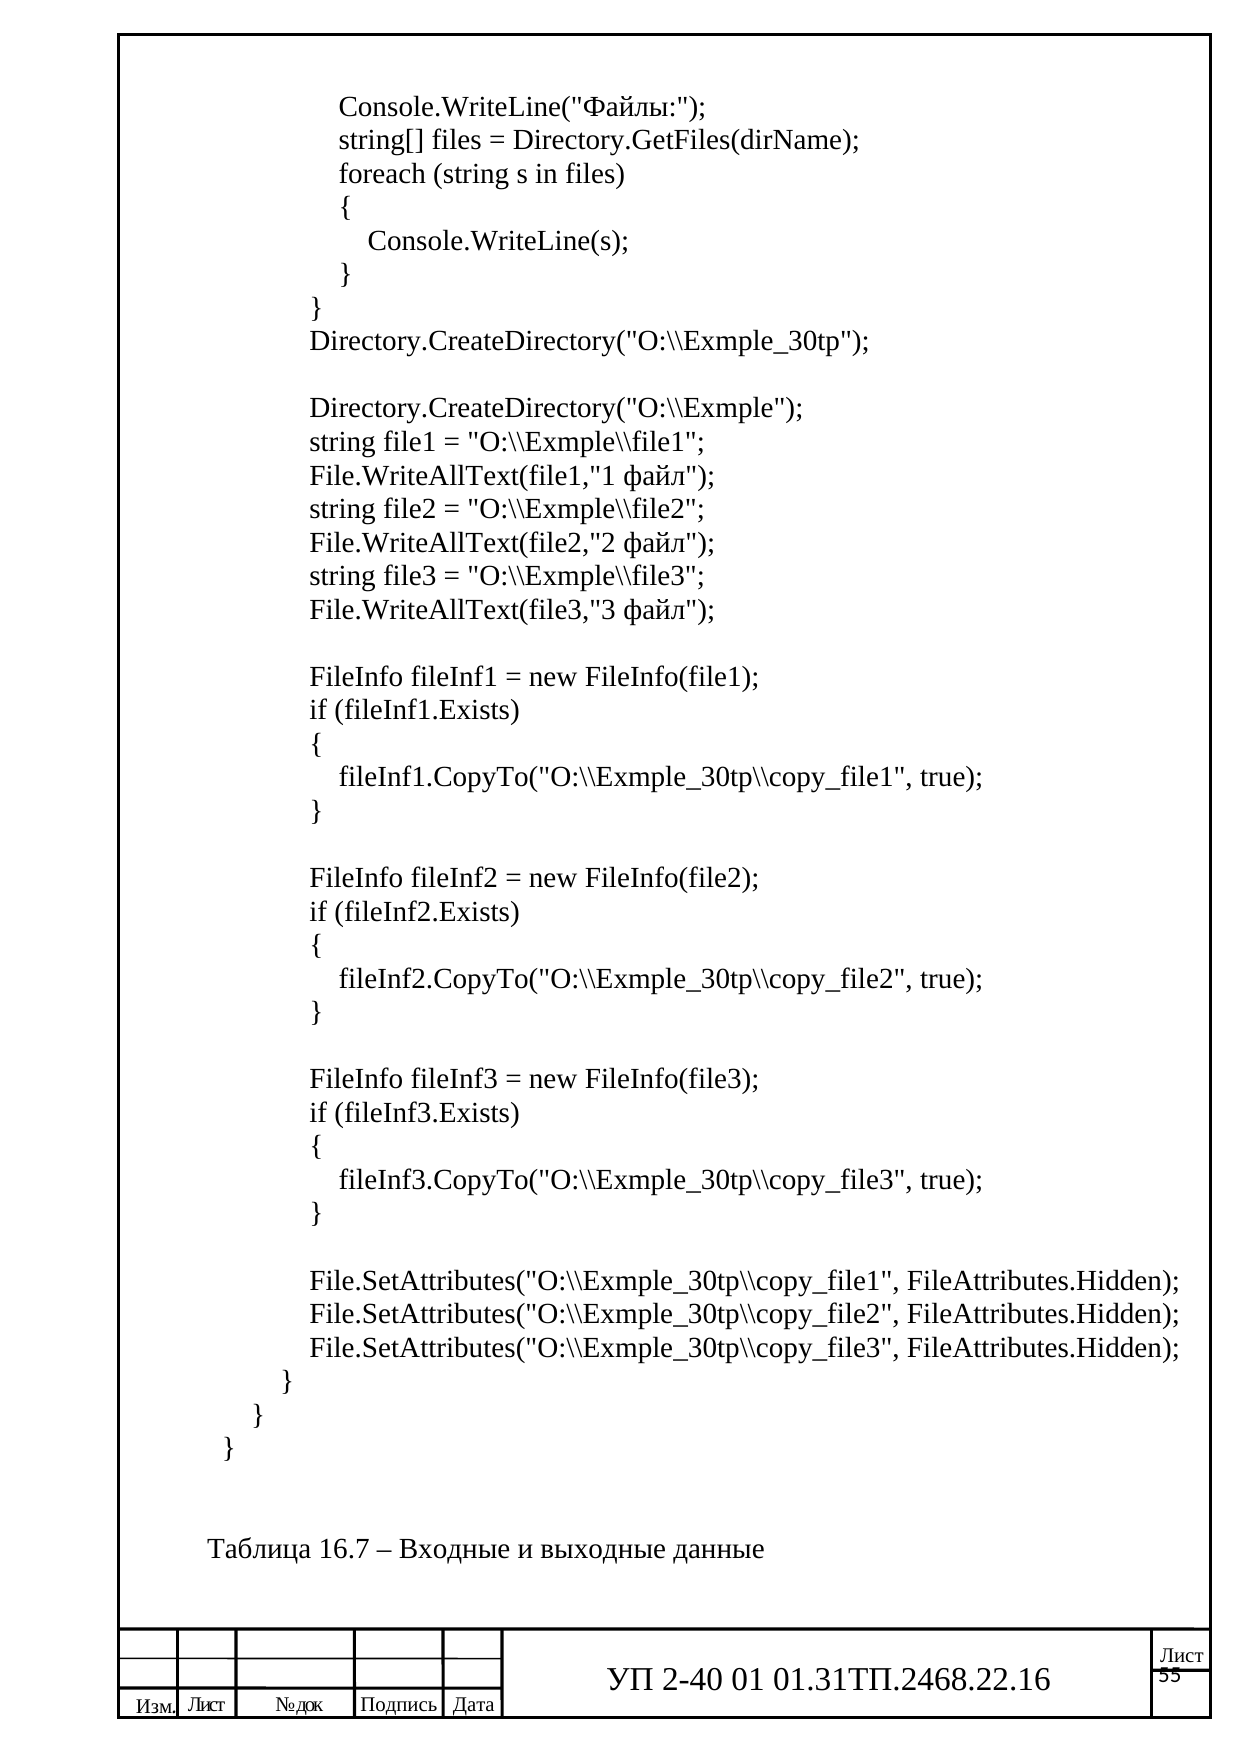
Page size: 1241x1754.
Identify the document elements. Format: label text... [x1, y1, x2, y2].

text File.WriteAllText(file1,"1 файл"); [222, 458, 1181, 491]
text Console.WriteLine(s); [222, 223, 1181, 256]
text } [222, 793, 1181, 827]
text } [222, 1363, 1181, 1397]
text File.SetAttributes("O:\\Exmple_30tp\\copy_file2", FileAttributes.Hidden); [222, 1296, 1181, 1330]
text fileInf2.CopyTo("O:\\Exmple_30tp\\copy_file2", true); [222, 961, 1181, 994]
text { [222, 927, 1181, 961]
text } [222, 1196, 1181, 1229]
text Console.WriteLine("Файлы:"); [222, 89, 1181, 122]
text string file3 = "O:\\Exmple\\file3"; [222, 558, 1181, 592]
text } [222, 1430, 1181, 1464]
text fileInf3.CopyTo("O:\\Exmple_30tp\\copy_file3", true); [222, 1162, 1181, 1196]
text FileInfo fileInf2 = new FileInfo(file2); [222, 860, 1181, 894]
text File.SetAttributes("O:\\Exmple_30tp\\copy_file1", FileAttributes.Hidden); [222, 1263, 1181, 1296]
text string file2 = "O:\\Exmple\\file2"; [222, 491, 1181, 525]
text } [222, 994, 1181, 1028]
text string[] files = Directory.GetFiles(dirName); [222, 122, 1181, 156]
text } [222, 290, 1181, 323]
text foreach (string s in files) [222, 156, 1181, 189]
text Directory.CreateDirectory("O:\\Exmple"); [222, 391, 1181, 424]
text Directory.CreateDirectory("O:\\Exmple_30tp"); [222, 323, 1181, 357]
text { [222, 189, 1181, 223]
text { [222, 1128, 1181, 1162]
text File.WriteAllText(file3,"3 файл"); [222, 592, 1181, 625]
text FileInfo fileInf3 = new FileInfo(file3); [222, 1061, 1181, 1095]
text File.SetAttributes("O:\\Exmple_30tp\\copy_file3", FileAttributes.Hidden); [222, 1330, 1181, 1363]
text if (fileInf2.Exists) [222, 894, 1181, 927]
text File.WriteAllText(file2,"2 файл"); [222, 525, 1181, 558]
text string file1 = "O:\\Exmple\\file1"; [222, 424, 1181, 458]
text if (fileInf3.Exists) [222, 1095, 1181, 1128]
text fileInf1.CopyTo("O:\\Exmple_30tp\\copy_file1", true); [222, 759, 1181, 793]
text Таблица 16.7 – Входные и выходные данные [207, 1531, 1181, 1564]
text FileInfo fileInf1 = new FileInfo(file1); [222, 659, 1181, 692]
text if (fileInf1.Exists) [222, 692, 1181, 726]
text { [222, 726, 1181, 759]
text } [222, 256, 1181, 290]
text } [222, 1397, 1181, 1430]
